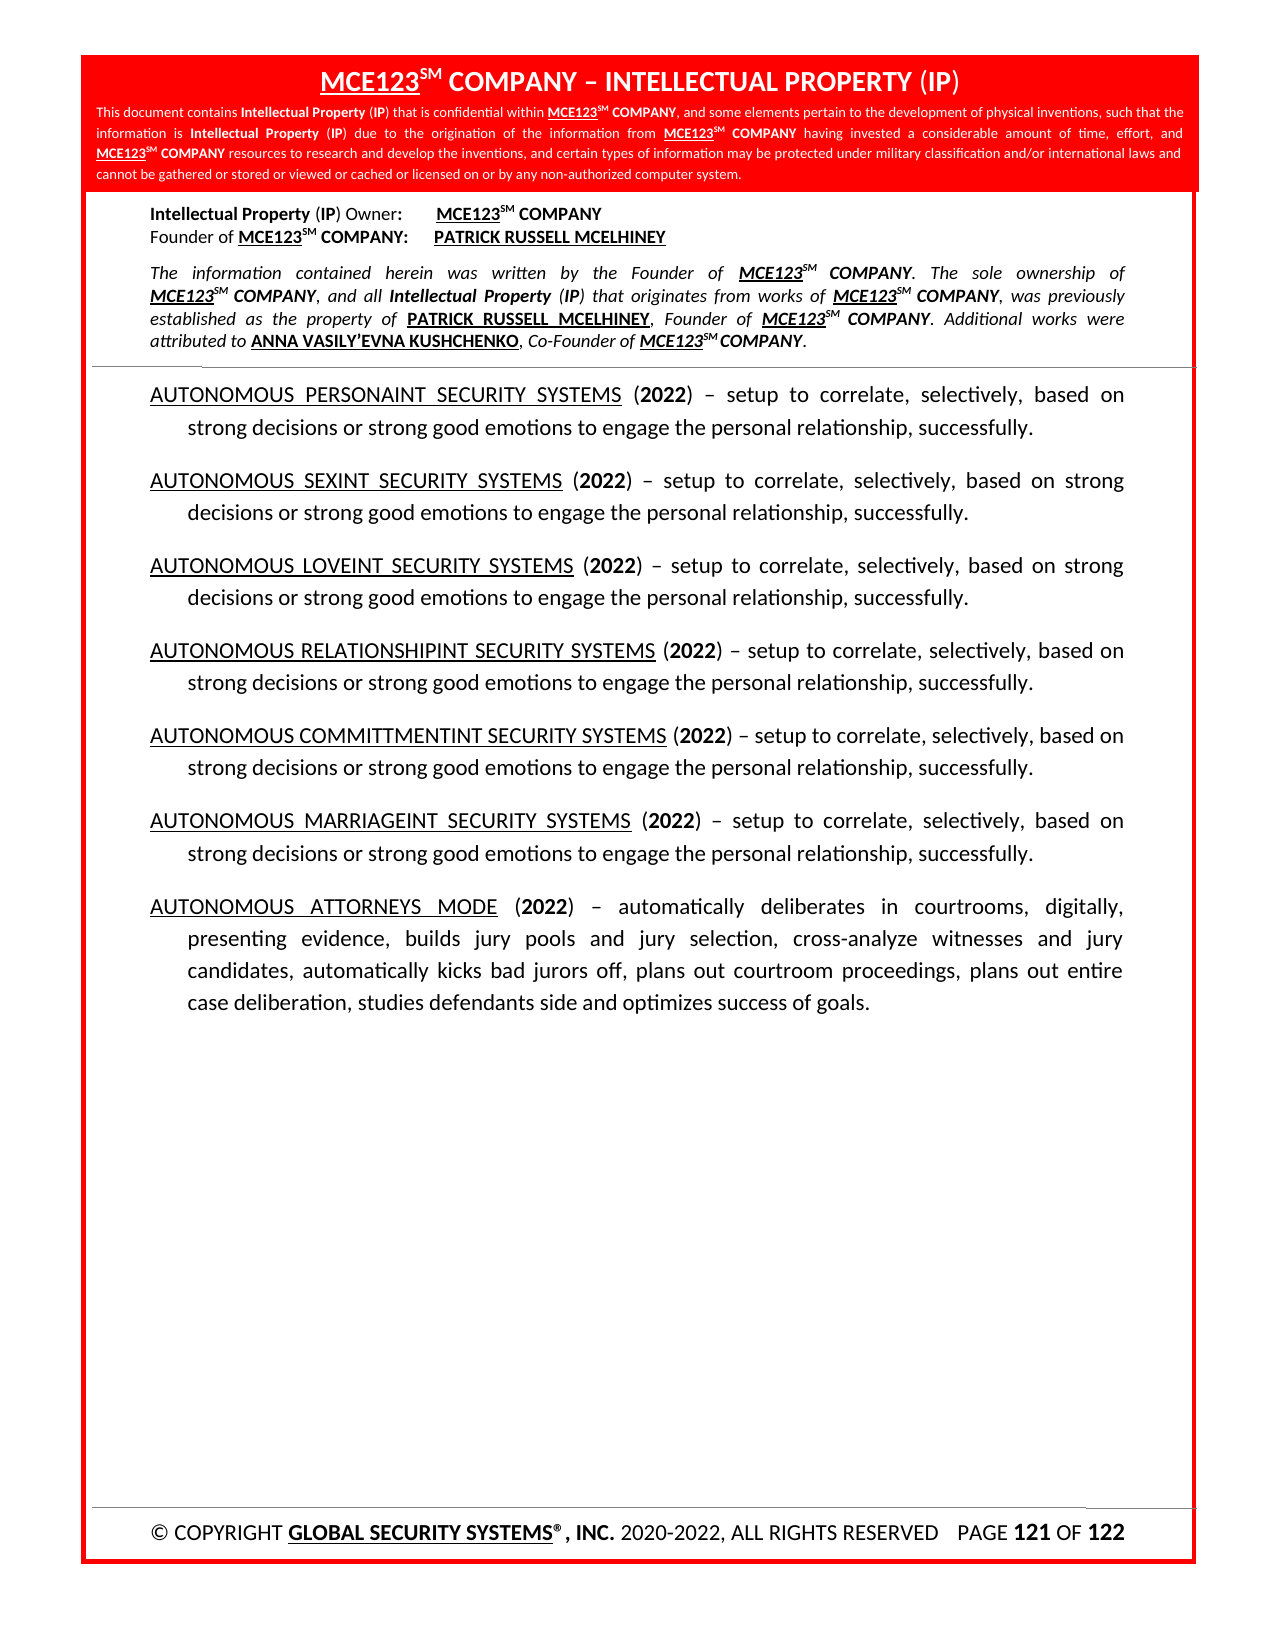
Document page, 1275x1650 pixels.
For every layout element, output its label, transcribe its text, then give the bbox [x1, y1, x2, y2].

text AUTONOMOUS LOVEINT SECURITY SYSTEMS (2022) – setup to correlate, selectively, based on strong decisions or strong good emotions to engage the personal relationship, successfully. [150, 551, 1125, 611]
text AUTONOMOUS MARRIAGEINT SECURITY SYSTEMS (2022) – setup to correlate, selectively, based on strong decisions or strong good emotions to engage the personal relationship, successfully. [150, 807, 1125, 867]
text AUTONOMOUS RELATIONSHIPINT SECURITY SYSTEMS (2022) – setup to correlate, selectively, based on strong decisions or strong good emotions to engage the personal relationship, successfully. [150, 636, 1125, 696]
text AUTONOMOUS SEXINT SECURITY SYSTEMS (2022) – setup to correlate, selectively, based on strong decisions or strong good emotions to engage the personal relationship, successfully. [150, 466, 1125, 526]
text AUTONOMOUS PERSONAINT SECURITY SYSTEMS (2022) – setup to correlate, selectively, based on strong decisions or strong good emotions to engage the personal relationship, successfully. [150, 381, 1125, 441]
text AUTONOMOUS ATTORNEYS MODE (2022) – automatically deliberates in courtrooms, digitally, presenting evidence, builds jury pools and jury selection, cross-analyze witnesses and jury candidates, automatically kicks bad jurors off, plans out courtroom proceedings, plans out entire case deliberation, studies defendants side and optimizes success of goals. [150, 892, 1125, 1016]
text AUTONOMOUS COMMITTMENTINT SECURITY SYSTEMS (2022) – setup to correlate, selectively, based on strong decisions or strong good emotions to engage the personal relationship, successfully. [150, 721, 1125, 782]
